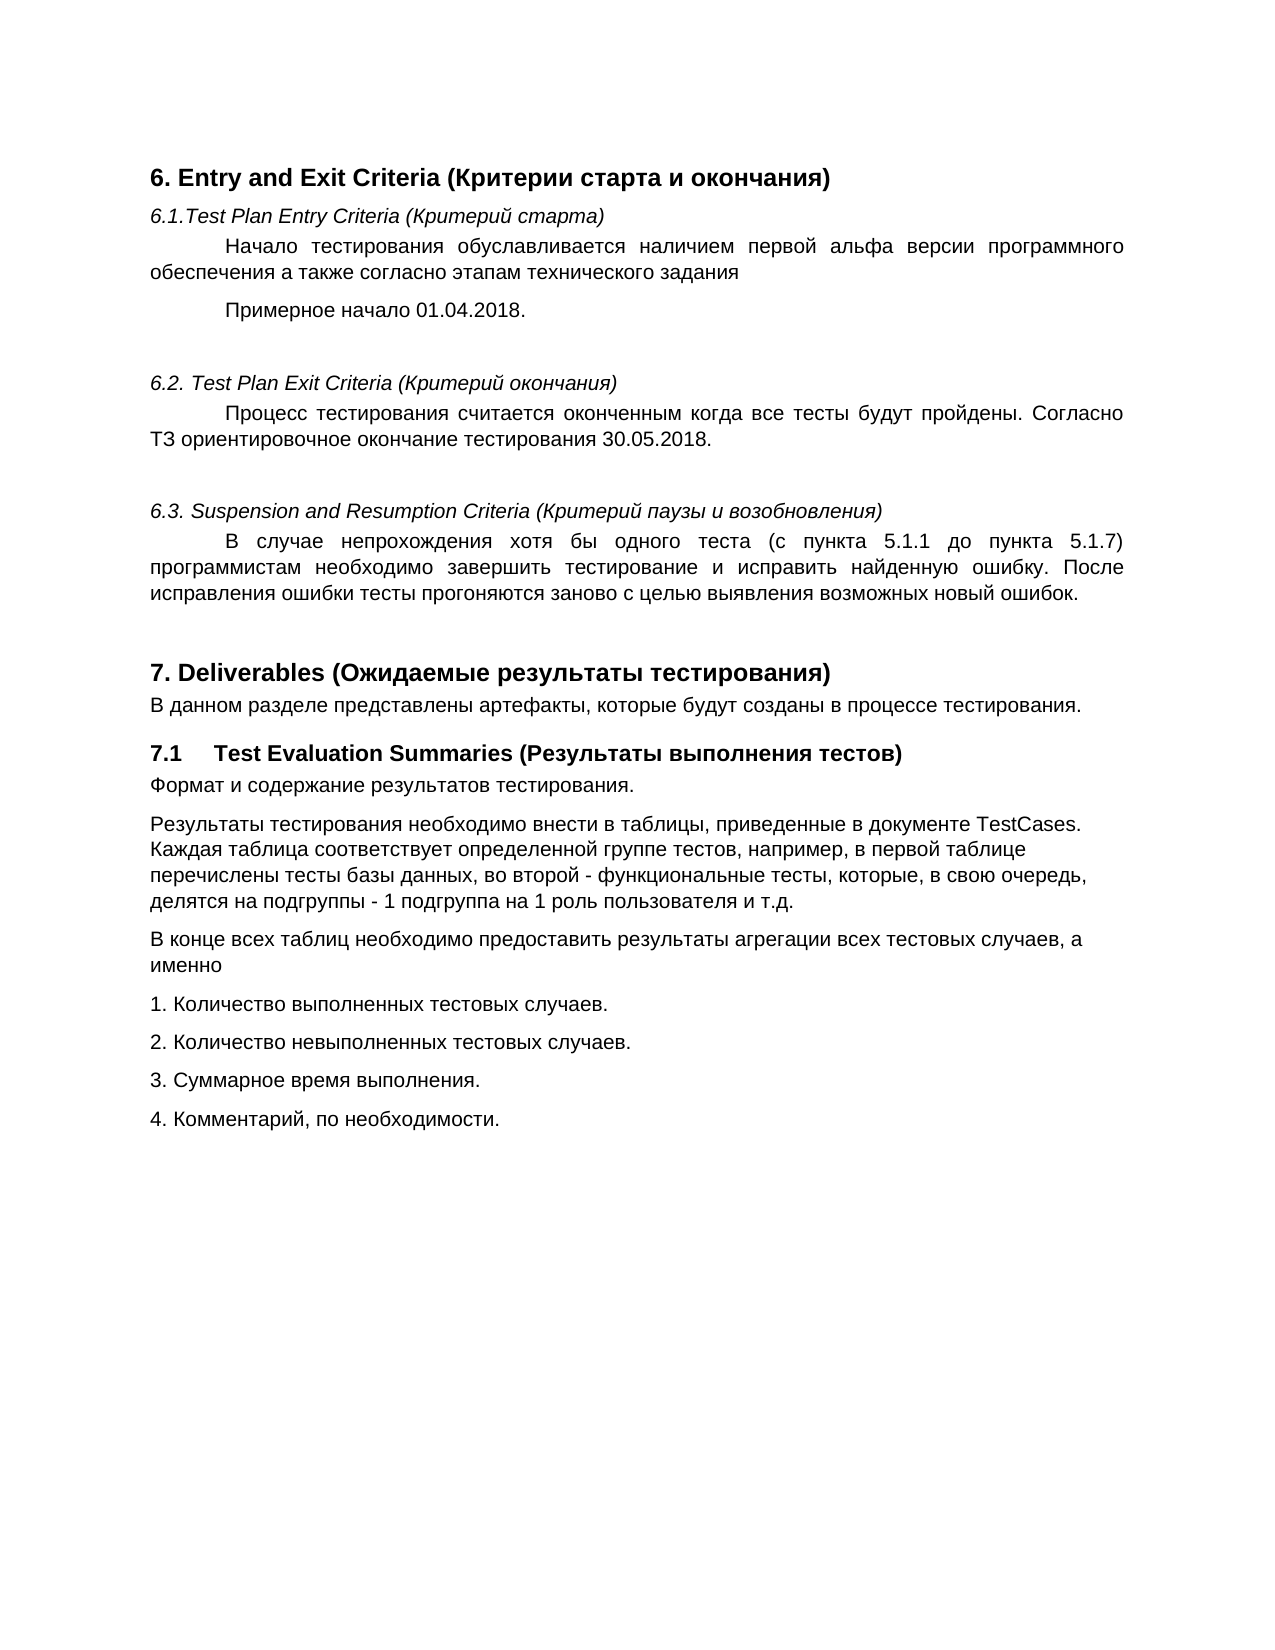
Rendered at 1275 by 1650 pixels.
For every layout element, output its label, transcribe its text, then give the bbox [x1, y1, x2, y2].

text В конце всех таблиц необходимо предоставить результаты агрегации всех тестовых случаев, а именно [150, 927, 1125, 977]
text Результаты тестирования необходимо внести в таблицы, приведенные в документе TestCases. Каждая таблица соответствует определенной группе тестов, например, в первой таблице перечислены тесты базы данных, во второй - функциональные тесты, которые, в свою очередь, делятся на подгруппы - 1 подгруппа на 1 роль пользователя и т.д. [150, 811, 1125, 913]
text В данном разделе представлены артефакты, которые будут созданы в процессе тестирования. [150, 692, 1125, 716]
text 6.1.Test Plan Entry Criteria (Критерий старта) [150, 204, 1125, 228]
text Процесс тестирования считается оконченным когда все тесты будут пройдены. Согласно ТЗ ориентировочное окончание тестирования 30.05.2018. [150, 401, 1125, 451]
text 6.2. Test Plan Exit Criteria (Критерий окончания) [150, 371, 1125, 394]
text 1. Количество выполненных тестовых случаев. [150, 991, 1125, 1015]
text Примерное начало 01.04.2018. [150, 298, 1125, 322]
text 6. Entry and Exit Criteria (Критерии старта и окончания) [150, 162, 1125, 191]
text В случае непрохождения хотя бы одного теста (с пункта 5.1.1 до пункта 5.1.7) программистам необходимо завершить тестирование и исправить найденную ошибку. После исправления ошибки тесты прогоняются заново с целью выявления возможных новый ошибок. [150, 529, 1125, 605]
text 4. Комментарий, по необходимости. [150, 1106, 1125, 1130]
text 2. Количество невыполненных тестовых случаев. [150, 1030, 1125, 1054]
text 6.3. Suspension and Resumption Criteria (Критерий паузы и возобновления) [150, 499, 1125, 523]
text Формат и содержание результатов тестирования. [150, 773, 1125, 797]
text 3. Суммарное время выполнения. [150, 1068, 1125, 1092]
text Начало тестирования обуславливается наличием первой альфа версии программного обеспечения а также согласно этапам технического задания [150, 234, 1125, 284]
text 7.1 Test Evaluation Summaries (Результаты выполнения тестов) [150, 740, 1125, 767]
text 7. Deliverables (Ожидаемые результаты тестирования) [150, 657, 1125, 686]
